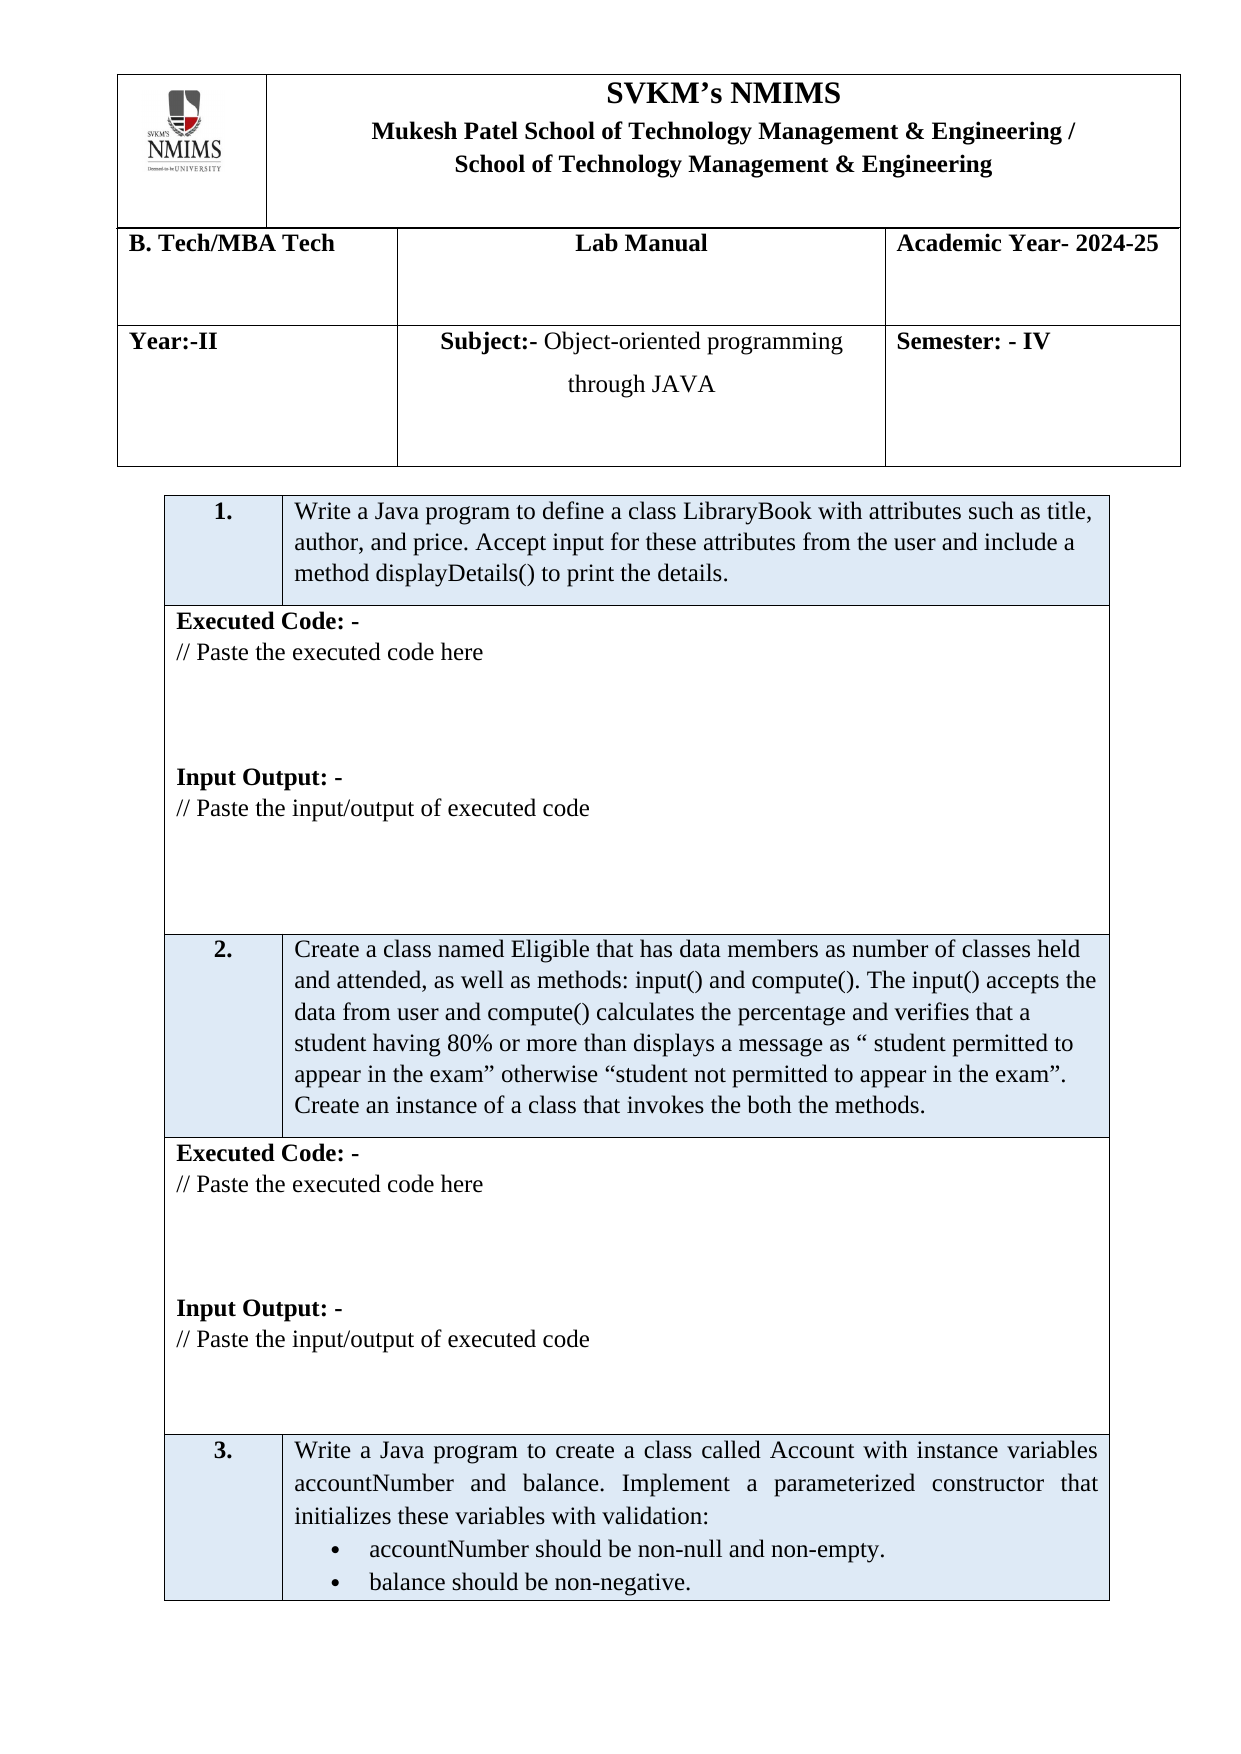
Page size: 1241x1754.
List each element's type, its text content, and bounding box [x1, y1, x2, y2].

table_header [165, 496, 282, 605]
table_header Write a Java program to define a class LibraryBook with attributes such as title, author, and price. Accept input for these attributes from the user and include a method displayDetails() to print the details. [283, 496, 1109, 605]
table_cell [165, 935, 282, 1137]
table_cell [165, 1435, 282, 1600]
picture [140, 90, 225, 172]
table_cell Create a class named Eligible that has data members as number of classes held and attended, as well as methods: input() and compute(). The input() accepts the data from user and compute() calculates the percentage and verifies that a student having 80% or more than displays a message as “ student permitted to appear in the exam” otherwise “student not permitted to appear in the exam”. Create an instance of a class that invokes the both the methods. [283, 935, 1109, 1137]
table_cell Executed Code: - // Paste the executed code here Input Output: - // Paste the input/output of executed code [165, 606, 1109, 933]
table_cell Executed Code: - // Paste the executed code here Input Output: - // Paste the input/output of executed code [165, 1138, 1109, 1434]
